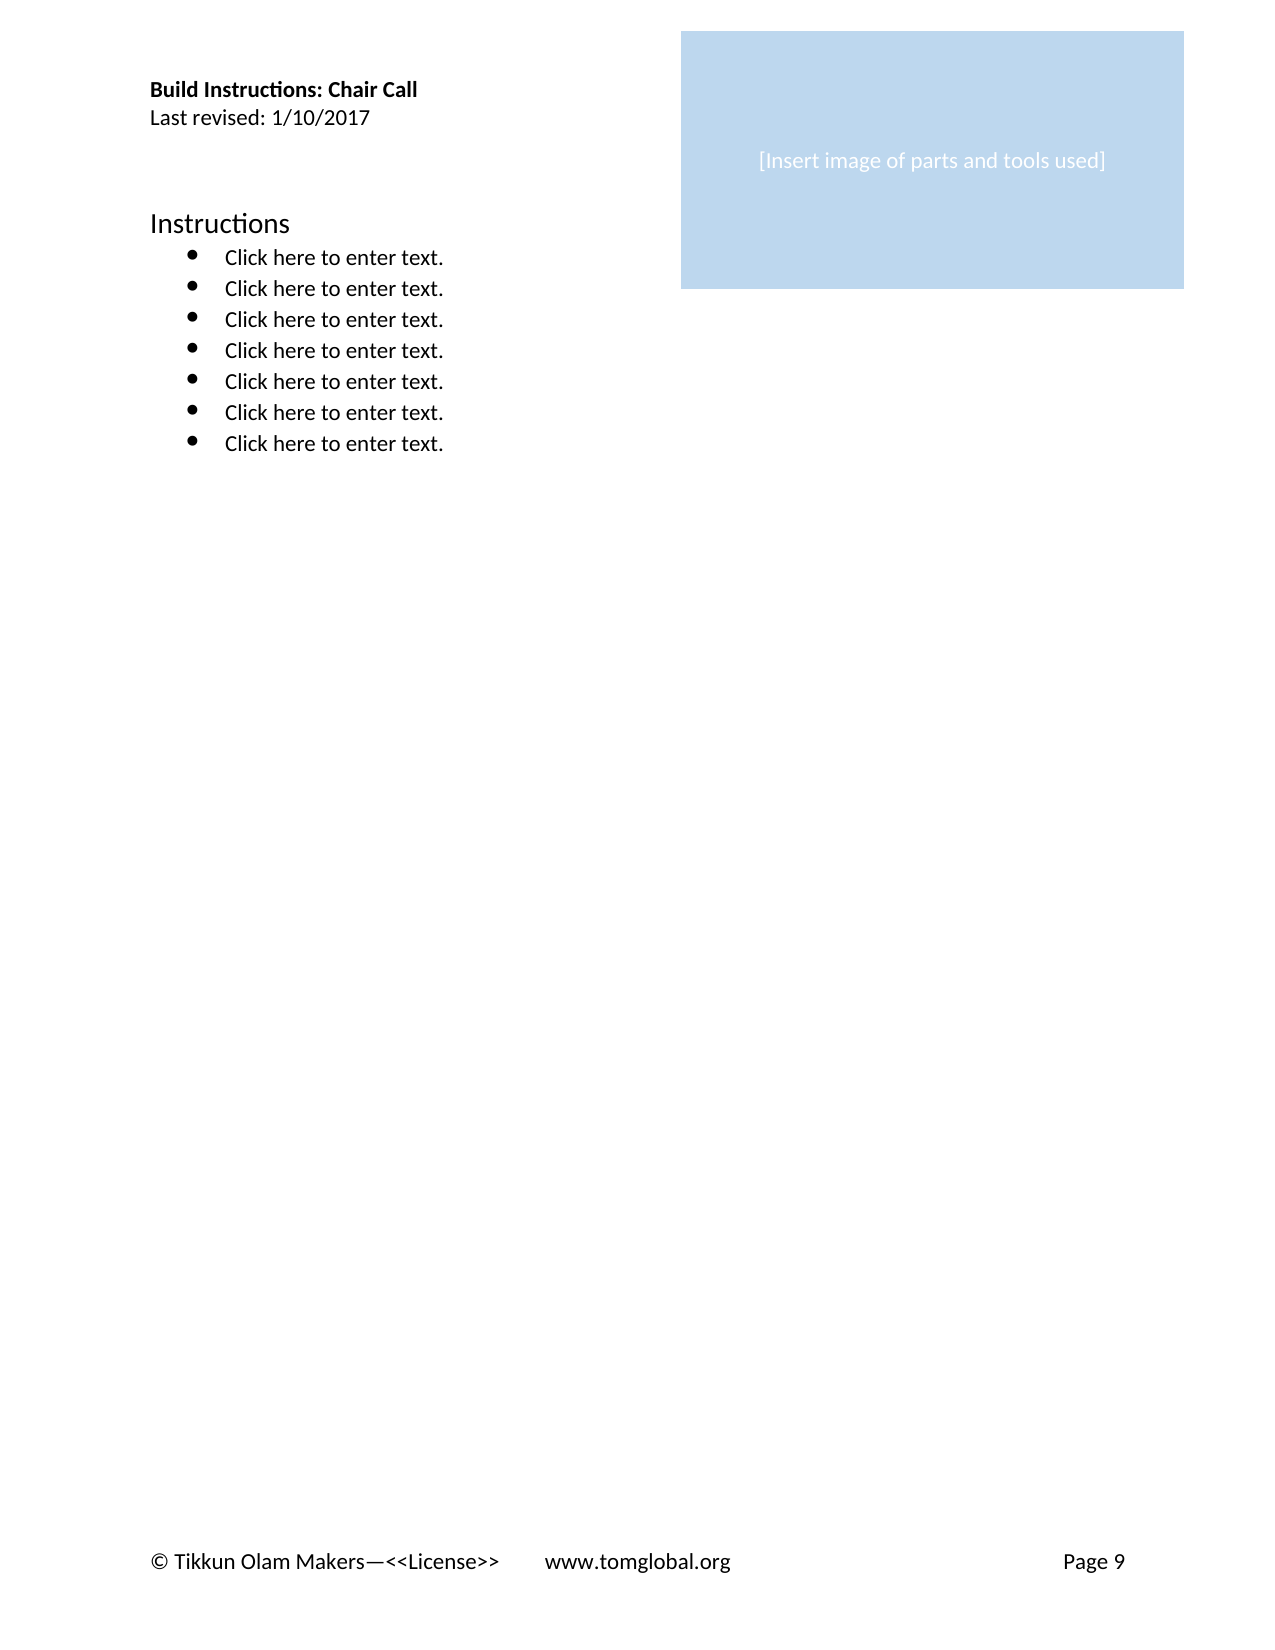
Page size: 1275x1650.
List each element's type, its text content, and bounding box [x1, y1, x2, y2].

subtitle Instructions [150, 205, 1125, 241]
